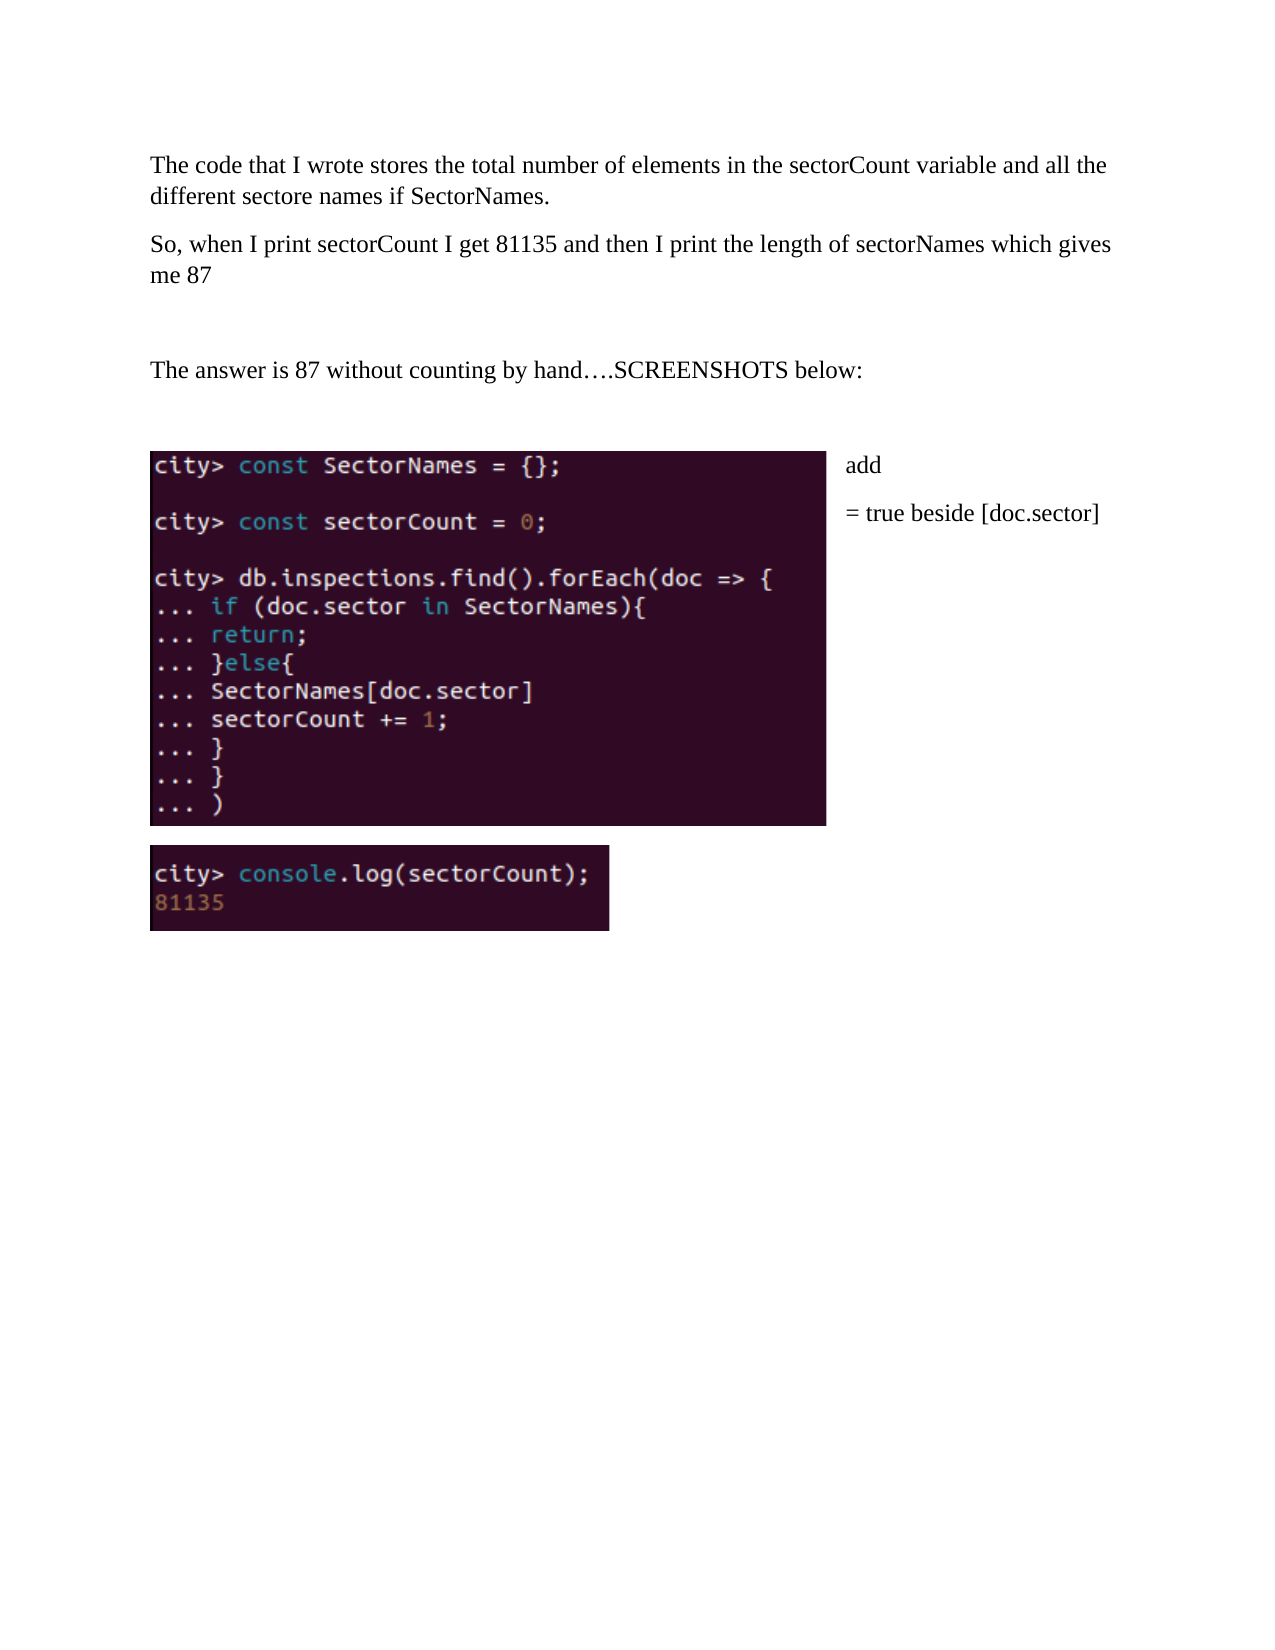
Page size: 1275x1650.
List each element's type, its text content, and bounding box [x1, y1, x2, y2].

text The answer is 87 without counting by hand….SCREENSHOTS below: [150, 355, 1125, 384]
picture [150, 845, 610, 931]
picture [150, 451, 827, 826]
text So, when I print sectorCount I get 81135 and then I print the length of sectorNames which gives me 87 [150, 229, 1125, 288]
text The code that I wrote stores the total number of elements in the sectorCount variable and all the different sectore names if SectorNames. [150, 150, 1125, 210]
text = true beside [doc.sector] [827, 498, 1125, 527]
text add [827, 451, 1125, 479]
